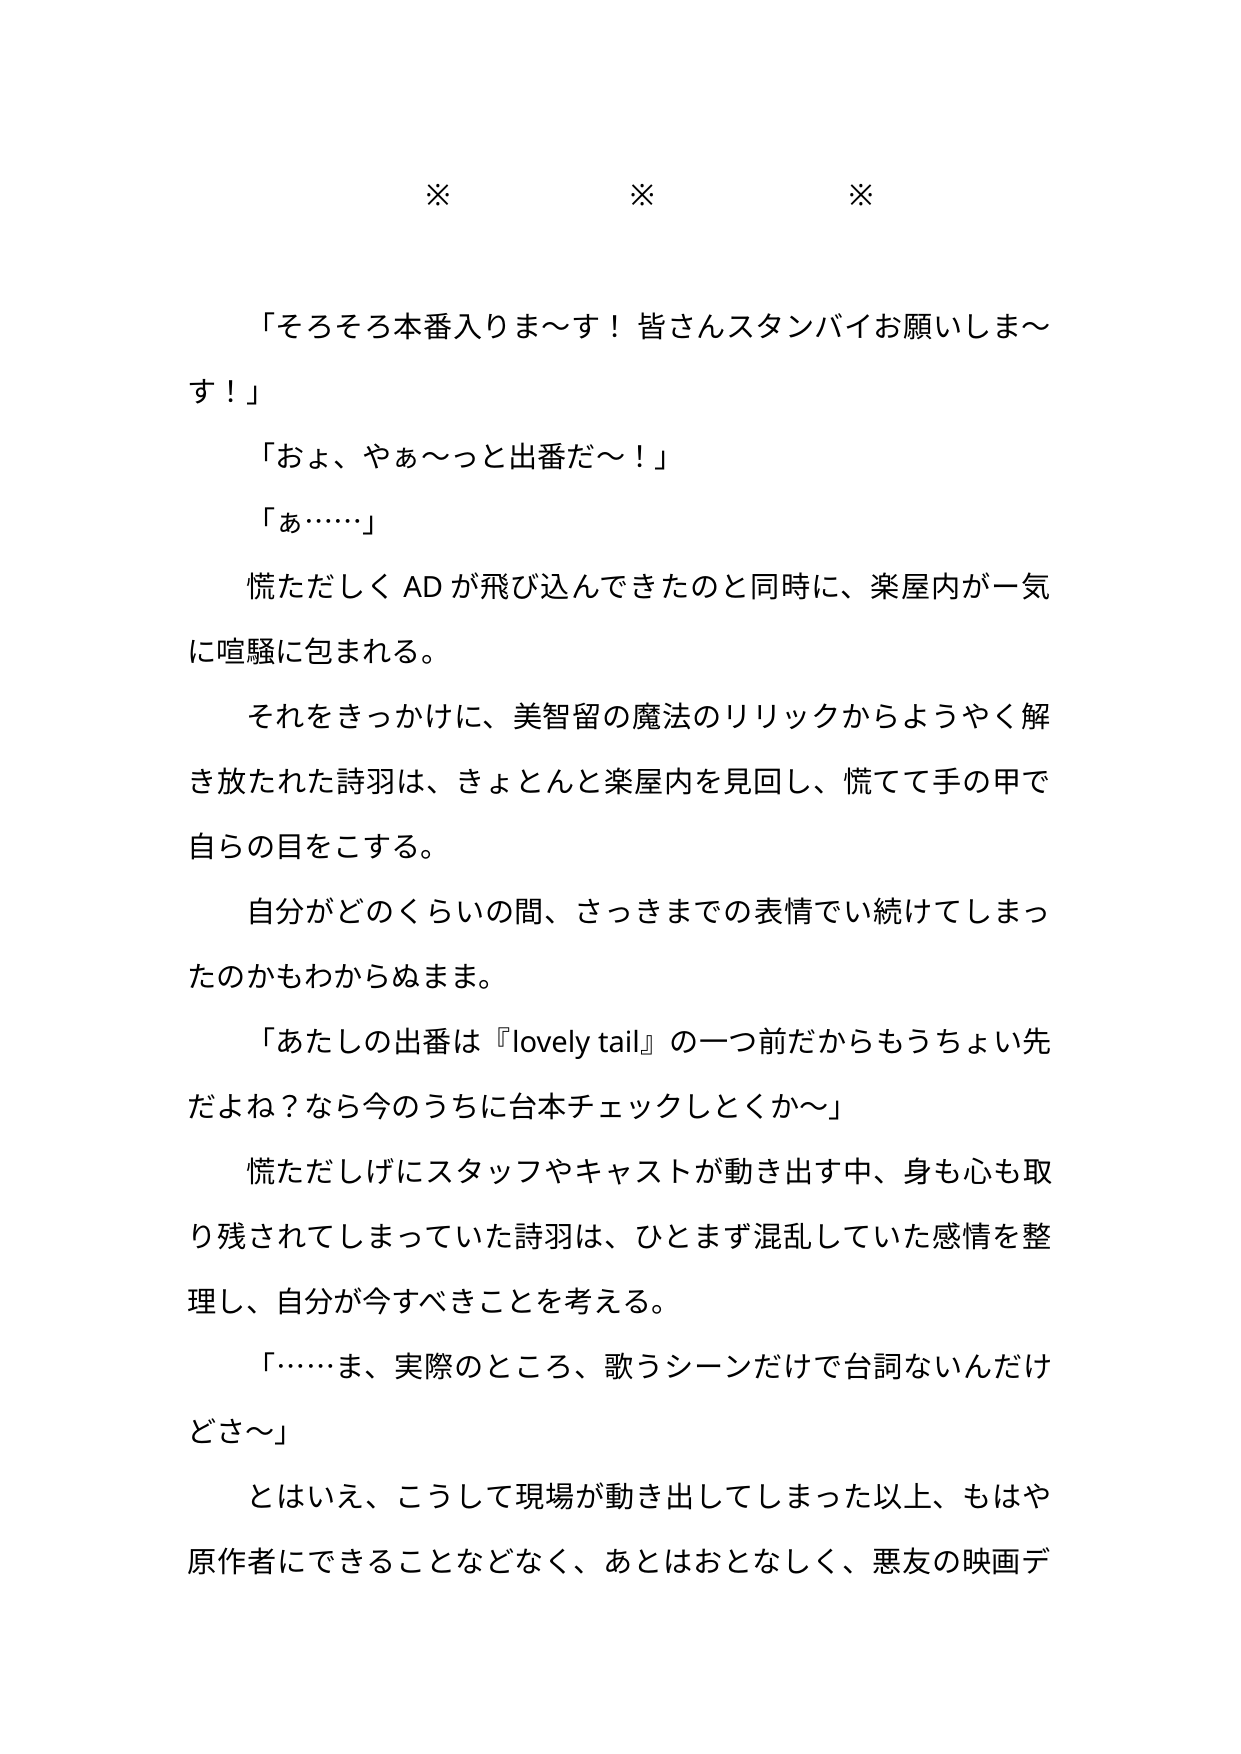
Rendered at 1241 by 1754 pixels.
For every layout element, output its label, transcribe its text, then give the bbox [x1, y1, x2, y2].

text ※ ※ ※ [187, 162, 1053, 227]
text 慌ただしくADが飛び込んできたのと同時に、楽屋内がー気に喧騒に包まれる。 [187, 552, 1053, 682]
text 慌ただしげにスタッフやキャストが動き出す中、身も心も取り残されてしまっていた詩羽は、ひとまず混乱していた感情を整理し、自分が今すべきことを考える。 [187, 1137, 1053, 1332]
text 「そろそろ本番入りま〜す！ 皆さんスタンバイお願いしま〜す！」 [187, 292, 1053, 422]
text 自分がどのくらいの間、さっきまでの表情でい続けてしまったのかもわからぬまま。 [187, 877, 1053, 1007]
text 「ぁ……」 [187, 487, 1053, 552]
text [187, 1462, 1053, 1592]
text 「あたしの出番は『lovely tail』の一つ前だからもうちょい先だよね？なら今のうちに台本チェックしとくか〜」 [187, 1007, 1053, 1137]
text それをきっかけに、美智留の魔法のリリックからようやく解き放たれた詩羽は、きょとんと楽屋内を見回し、慌てて手の甲で自らの目をこする。 [187, 682, 1053, 877]
text 「……ま、実際のところ、歌うシーンだけで台詞ないんだけどさ〜」 [187, 1332, 1053, 1462]
text 「おょ、やぁ〜っと出番だ〜！」 [187, 422, 1053, 487]
